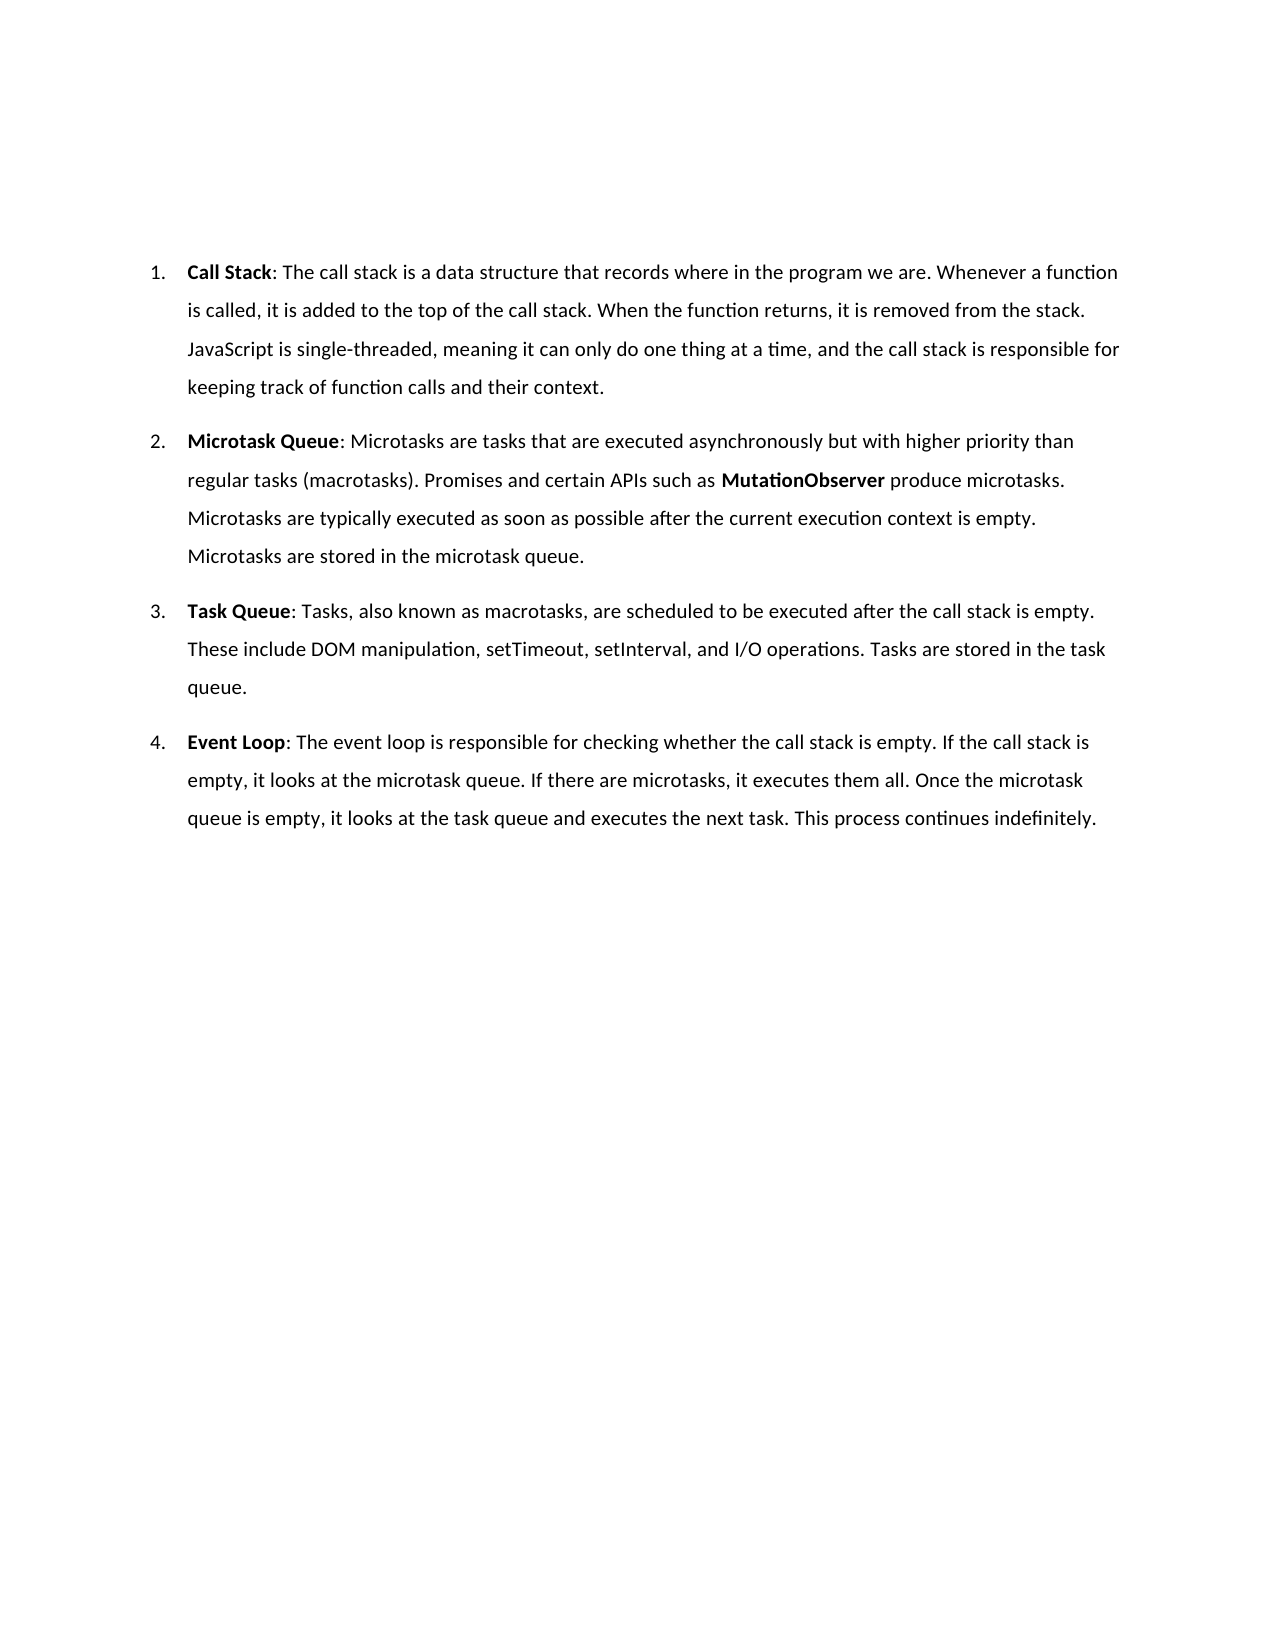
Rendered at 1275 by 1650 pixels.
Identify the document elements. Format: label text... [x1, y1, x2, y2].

list Task Queue: Tasks, also known as macrotasks, are scheduled to be executed after the call stack is empty. These include DOM manipulation, setTimeout, setInterval, and I/O operations. Tasks are stored in the task queue. [150, 598, 1125, 699]
list Microtask Queue: Microtasks are tasks that are executed asynchronously but with higher priority than regular tasks (macrotasks). Promises and certain APIs such as MutationObserver produce microtasks. Microtasks are typically executed as soon as possible after the current execution context is empty. Microtasks are stored in the microtask queue. [150, 429, 1125, 568]
list Call Stack: The call stack is a data structure that records where in the program we are. Whenever a function is called, it is added to the top of the call stack. When the function returns, it is removed from the stack. JavaScript is single-threaded, meaning it can only do one thing at a time, and the call stack is responsible for keeping track of function calls and their context. [150, 259, 1125, 399]
list Event Loop: The event loop is responsible for checking whether the call stack is empty. If the call stack is empty, it looks at the microtask queue. If there are microtasks, it executes them all. Once the microtask queue is empty, it looks at the task queue and executes the next task. This process continues indefinitely. [150, 729, 1125, 831]
